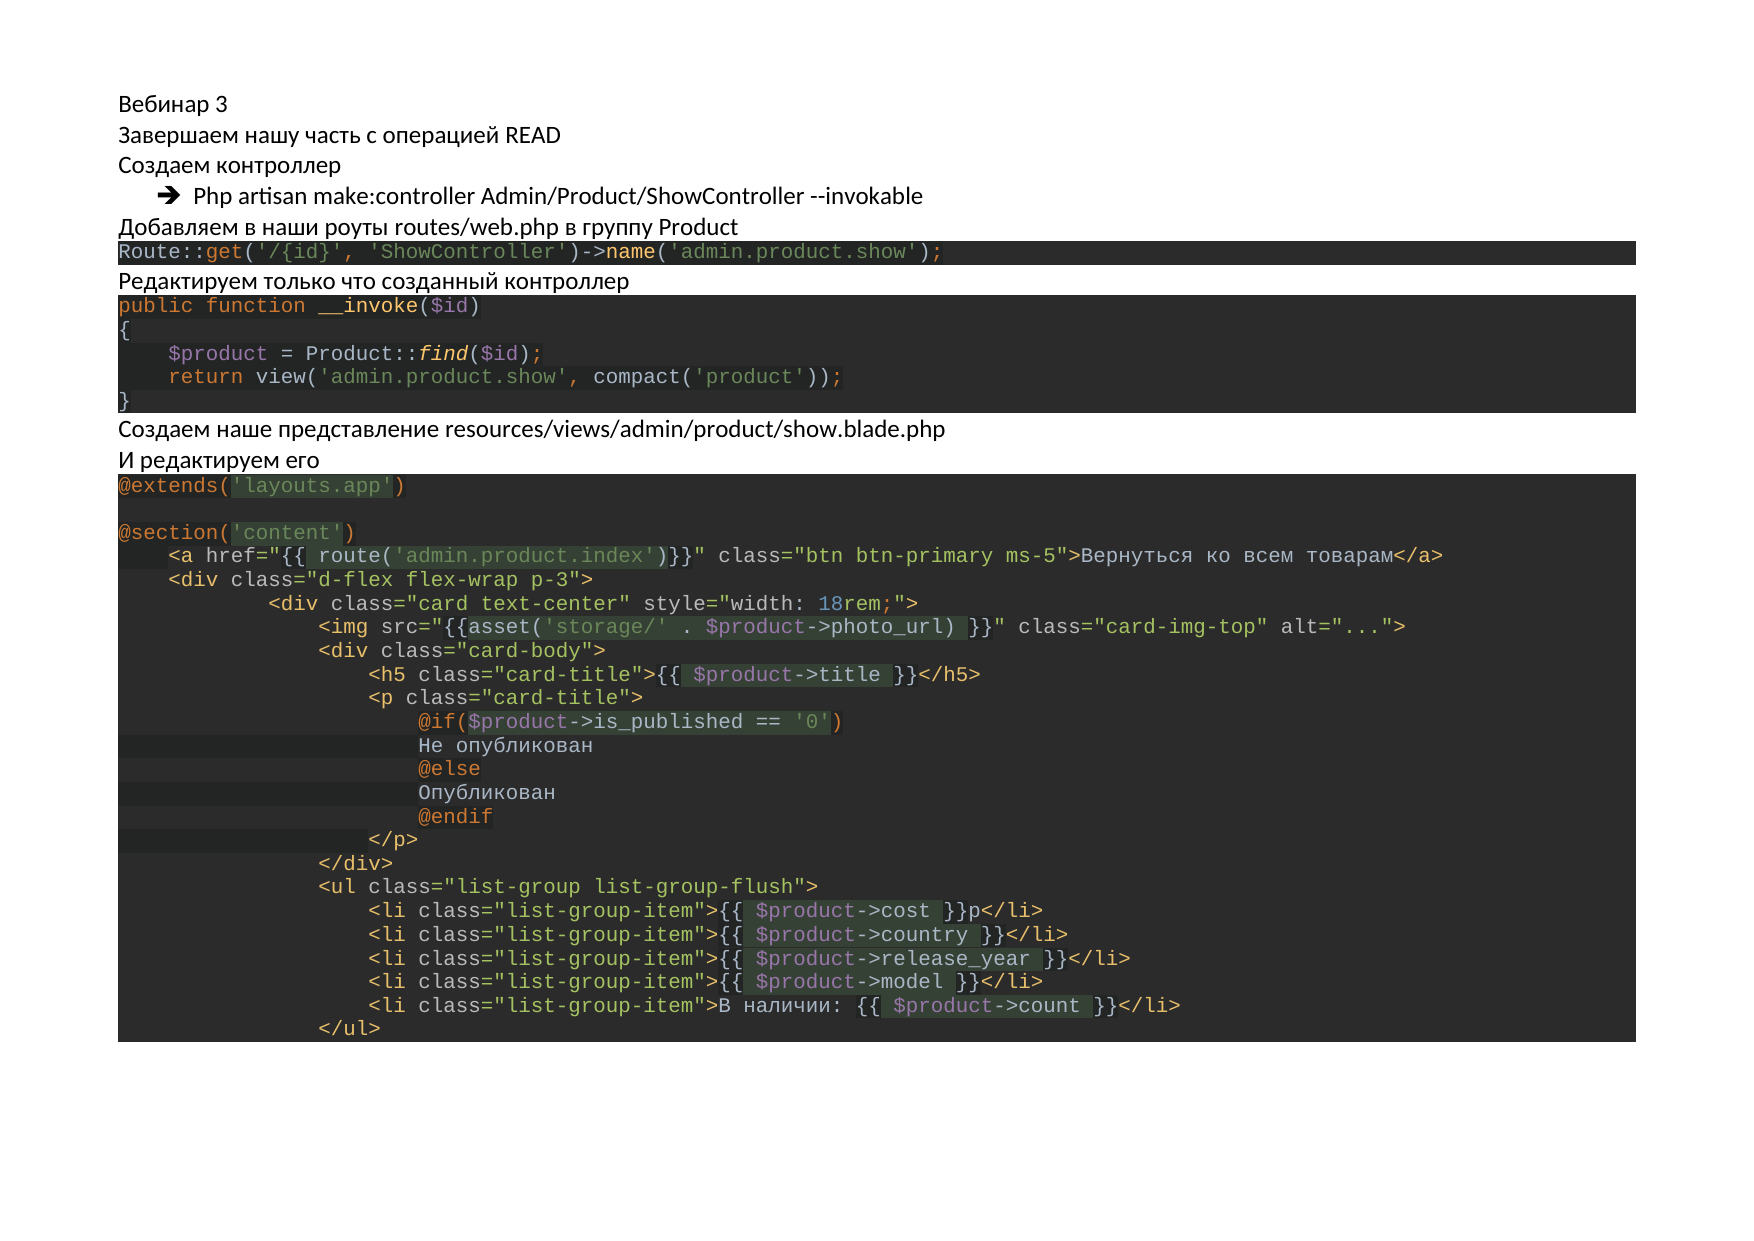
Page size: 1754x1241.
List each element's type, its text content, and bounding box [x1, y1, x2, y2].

text И редактируем его [118, 444, 1636, 474]
text Завершаем нашу часть с операцией READ [118, 119, 1636, 149]
text Добавляем в наши роуты routes/web.php в группу Product [118, 211, 1636, 241]
text Route::get('/{id}', 'ShowController')->name('admin.product.show'); [943, 241, 1636, 265]
text Создаем наше представление resources/views/admin/product/show.blade.php [118, 413, 1636, 444]
text public function __invoke($id) { $product = Product::find($id); return view('admin.product.show', compact('product')); } [131, 295, 1636, 413]
list Php artisan make:controller Admin/Product/ShowController --invokable [156, 180, 1636, 211]
text Вебинар 3 [118, 88, 1636, 119]
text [118, 474, 1636, 1042]
text Редактируем только что созданный контроллер [118, 265, 1636, 295]
text Создаем контроллер [118, 149, 1636, 180]
